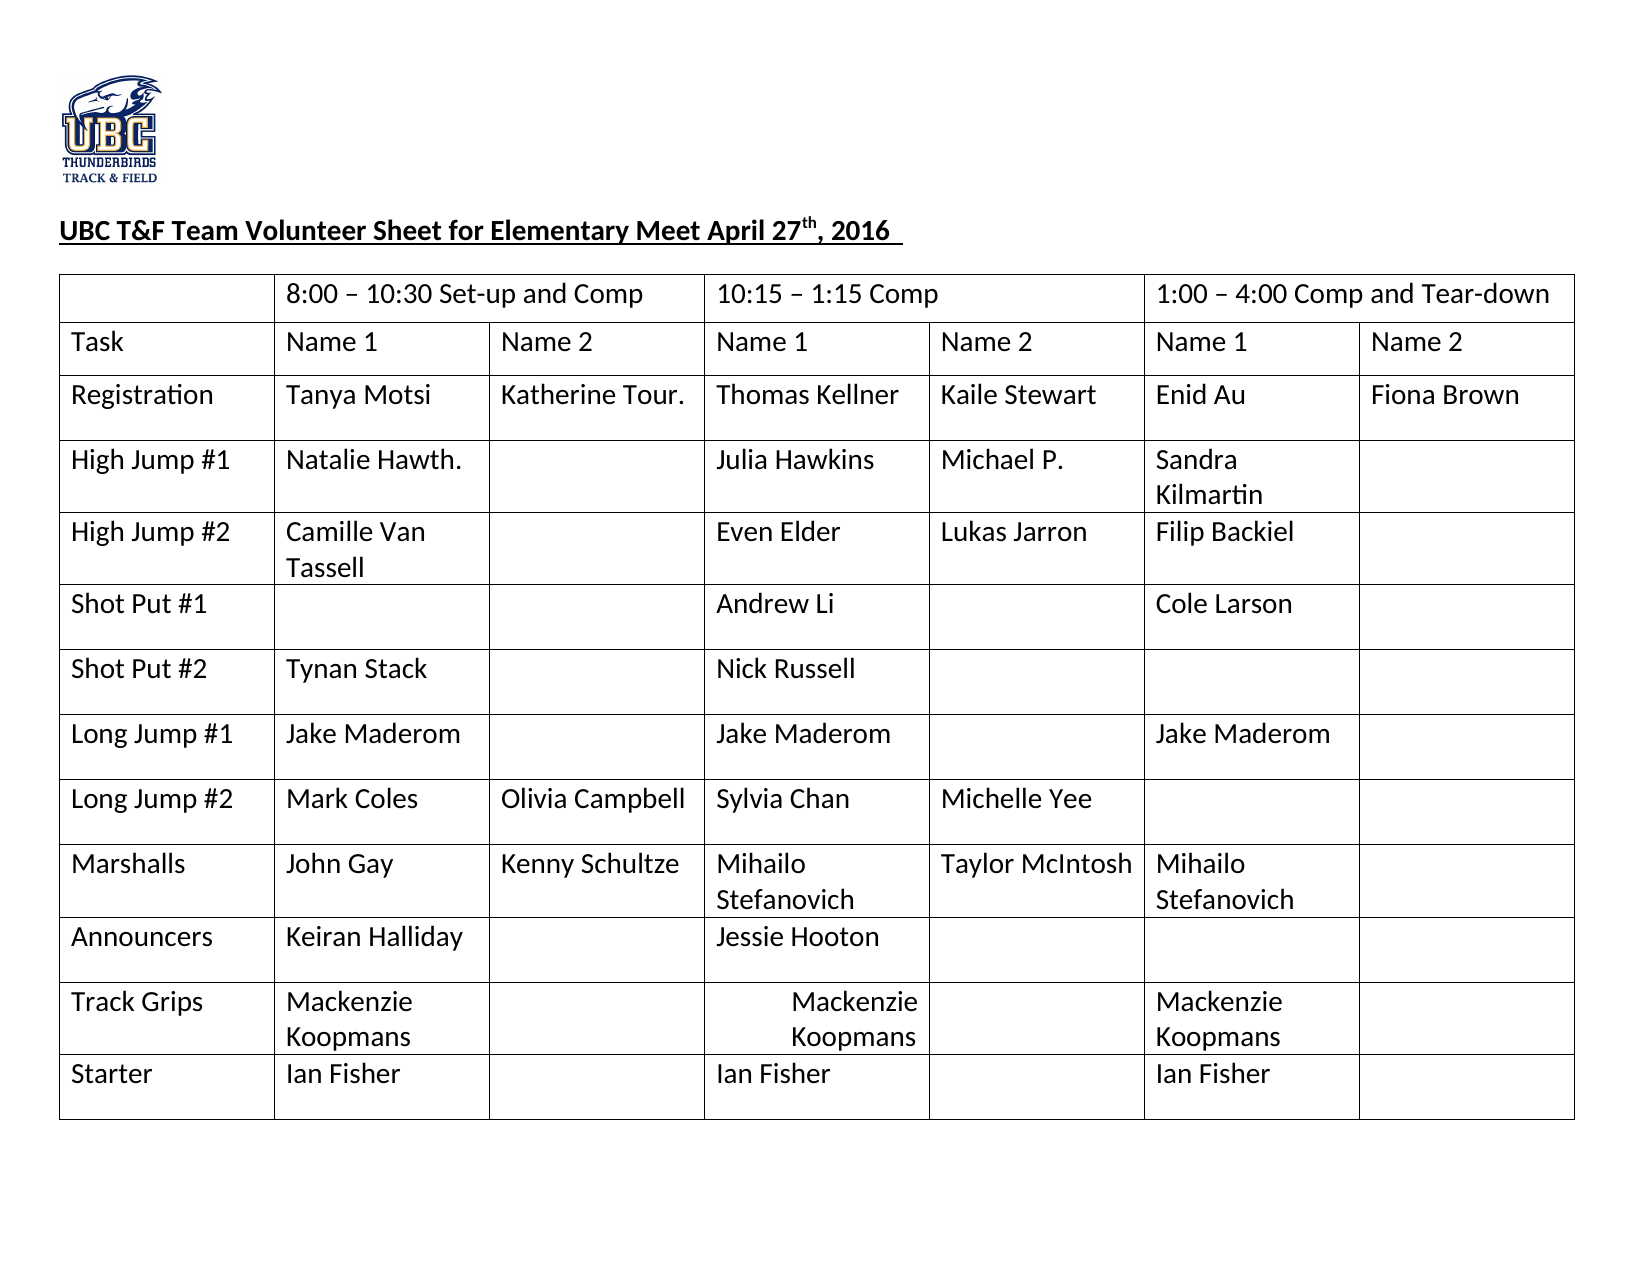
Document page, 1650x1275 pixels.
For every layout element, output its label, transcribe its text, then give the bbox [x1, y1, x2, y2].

table_cell Mihailo Stefanovich [1145, 845, 1359, 917]
table_cell Fiona Brown [1360, 376, 1574, 440]
table_cell Announcers [60, 918, 274, 982]
table_cell High Jump #2 [60, 513, 274, 584]
table_cell Olivia Campbell [490, 780, 704, 844]
table_cell Name 1 [705, 323, 929, 375]
table_cell Taylor McIntosh [930, 845, 1144, 917]
table_cell [490, 715, 704, 779]
table_cell Task [60, 323, 274, 375]
table_cell Mackenzie Koopmans [705, 983, 929, 1054]
table_cell Shot Put #1 [60, 585, 274, 649]
table_cell [930, 585, 1144, 649]
table_cell Nick Russell [705, 650, 929, 714]
table_cell [1360, 650, 1574, 714]
table_cell High Jump #1 [60, 441, 274, 512]
table_cell Jessie Hooton [705, 918, 929, 982]
table_cell Thomas Kellner [705, 376, 929, 440]
table_cell Marshalls [60, 845, 274, 917]
table_cell Sylvia Chan [705, 780, 929, 844]
table_cell Andrew Li [705, 585, 929, 649]
table_cell [490, 441, 704, 512]
table_header 10:15 – 1:15 Comp [705, 275, 1144, 322]
table_cell [930, 918, 1144, 982]
text UBC T&F Team Volunteer Sheet for Elementary Meet April 27th, 2016 [59, 212, 1591, 248]
table_cell Registration [60, 376, 274, 440]
table_cell [490, 585, 704, 649]
table_cell Name 1 [1145, 323, 1359, 375]
table_cell Natalie Hawth. [275, 441, 489, 512]
table_cell [275, 585, 489, 649]
table_cell Jake Maderom [705, 715, 929, 779]
table_cell Starter [60, 1055, 274, 1119]
table_cell [1360, 513, 1574, 584]
table_cell Kenny Schultze [490, 845, 704, 917]
table_cell [1360, 918, 1574, 982]
table_cell Track Grips [60, 983, 274, 1054]
table_cell Mackenzie Koopmans [275, 983, 489, 1054]
table_cell Name 2 [930, 323, 1144, 375]
table_cell Camille Van Tassell [275, 513, 489, 584]
table_cell [930, 715, 1144, 779]
table_cell Julia Hawkins [705, 441, 929, 512]
table_cell Ian Fisher [705, 1055, 929, 1119]
table_cell Sandra Kilmartin [1145, 441, 1359, 512]
table_cell [490, 918, 704, 982]
table_cell Cole Larson [1145, 585, 1359, 649]
table_header 1:00 – 4:00 Comp and Tear-down [1145, 275, 1574, 322]
table_cell Mark Coles [275, 780, 489, 844]
table_cell [1360, 983, 1574, 1054]
table_cell [930, 1055, 1144, 1119]
table_cell John Gay [275, 845, 489, 917]
table_cell [1360, 845, 1574, 917]
table_cell Michael P. [930, 441, 1144, 512]
table_cell [1360, 715, 1574, 779]
table_header 8:00 – 10:30 Set-up and Comp [275, 275, 704, 322]
table_cell Long Jump #1 [60, 715, 274, 779]
table_cell Katherine Tour. [490, 376, 704, 440]
table_cell Lukas Jarron [930, 513, 1144, 584]
table_cell Jake Maderom [275, 715, 489, 779]
table_cell [490, 513, 704, 584]
table_cell [1145, 918, 1359, 982]
table_cell Mihailo Stefanovich [705, 845, 929, 917]
table_cell Michelle Yee [930, 780, 1144, 844]
table_cell [1360, 441, 1574, 512]
table_cell Long Jump #2 [60, 780, 274, 844]
table_cell [1145, 650, 1359, 714]
table_cell [490, 650, 704, 714]
table_cell Mackenzie Koopmans [1145, 983, 1359, 1054]
table_cell [490, 1055, 704, 1119]
table_cell Kaile Stewart [930, 376, 1144, 440]
table_cell [1360, 585, 1574, 649]
table_cell [1145, 780, 1359, 844]
table_cell Name 2 [1360, 323, 1574, 375]
table_cell Jake Maderom [1145, 715, 1359, 779]
table_cell Filip Backiel [1145, 513, 1359, 584]
table_cell Name 2 [490, 323, 704, 375]
table_cell Enid Au [1145, 376, 1359, 440]
table_header [60, 275, 274, 322]
table_cell Keiran Halliday [275, 918, 489, 982]
table_cell Ian Fisher [275, 1055, 489, 1119]
table_cell Even Elder [705, 513, 929, 584]
table_cell Name 1 [275, 323, 489, 375]
table_cell Tynan Stack [275, 650, 489, 714]
table_cell Tanya Motsi [275, 376, 489, 440]
table_cell Ian Fisher [1145, 1055, 1359, 1119]
table_cell [490, 983, 704, 1054]
table_cell [1360, 780, 1574, 844]
table_cell [930, 650, 1144, 714]
table_cell [1360, 1055, 1574, 1119]
table_cell [930, 983, 1144, 1054]
table_cell Shot Put #2 [60, 650, 274, 714]
